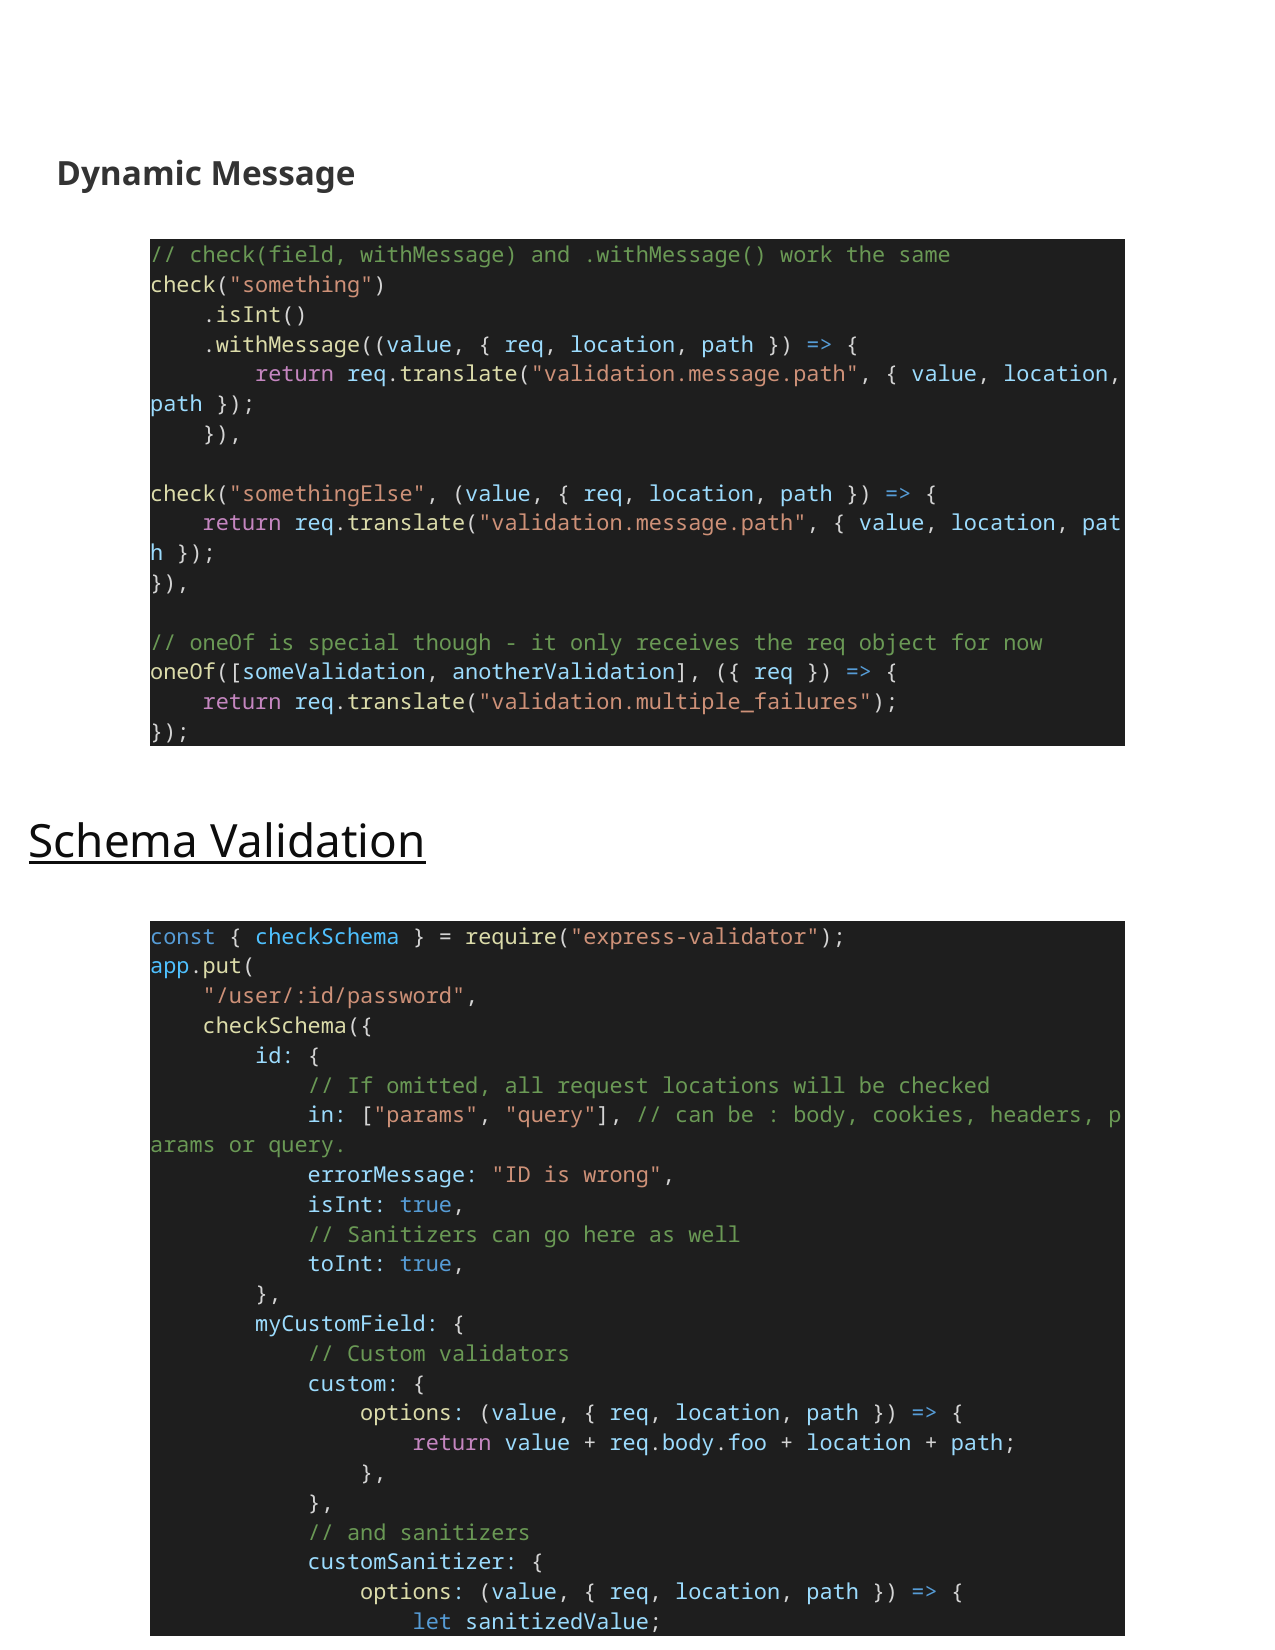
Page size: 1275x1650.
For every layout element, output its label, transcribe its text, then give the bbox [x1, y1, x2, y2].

text const { checkSchema } = require("express-validator"); [150, 921, 1125, 951]
text // Sanitizers can go here as well [150, 1219, 1125, 1248]
text customSanitizer: { [150, 1546, 1125, 1576]
text // oneOf is special though - it only receives the req object for now [150, 627, 1125, 656]
text errorMessage: "ID is wrong", [150, 1159, 1125, 1189]
text // If omitted, all request locations will be checked [150, 1070, 1125, 1099]
subtitle Schema Validation [28, 808, 1125, 871]
text .isInt() [150, 299, 1125, 329]
text checkSchema({ [150, 1010, 1125, 1040]
subtitle Dynamic Message [56, 150, 1125, 195]
text }, [150, 1457, 1125, 1487]
text check("something") [150, 269, 1125, 299]
text }), [150, 567, 1125, 597]
text return value + req.body.foo + location + path; [150, 1427, 1125, 1457]
text // and sanitizers [150, 1517, 1125, 1546]
text }, [150, 1487, 1125, 1517]
text return req.translate("validation.message.path", { value, location, path }); [150, 507, 1125, 567]
text app.put( [150, 951, 1125, 980]
text check("somethingElse", (value, { req, location, path }) => { [150, 478, 1125, 507]
text toInt: true, [150, 1248, 1125, 1278]
text }), [150, 418, 1125, 448]
text options: (value, { req, location, path }) => { [150, 1397, 1125, 1427]
text in: ["params", "query"], // can be : body, cookies, headers, params or query. [150, 1099, 1125, 1159]
text options: (value, { req, location, path }) => { [150, 1576, 1125, 1606]
text // Custom validators [150, 1338, 1125, 1368]
text return req.translate("validation.message.path", { value, location, path }); [150, 358, 1125, 418]
text oneOf([someValidation, anotherValidation], ({ req }) => { [150, 656, 1125, 686]
text // check(field, withMessage) and .withMessage() work the same [150, 239, 1125, 269]
text }, [150, 1278, 1125, 1308]
text id: { [150, 1040, 1125, 1070]
text .withMessage((value, { req, location, path }) => { [150, 329, 1125, 358]
text }); [150, 716, 1125, 746]
text isInt: true, [150, 1189, 1125, 1219]
text custom: { [150, 1368, 1125, 1397]
text "/user/:id/password", [150, 980, 1125, 1010]
text myCustomField: { [150, 1308, 1125, 1338]
text return req.translate("validation.multiple_failures"); [150, 686, 1125, 716]
text let sanitizedValue; [150, 1606, 1125, 1636]
